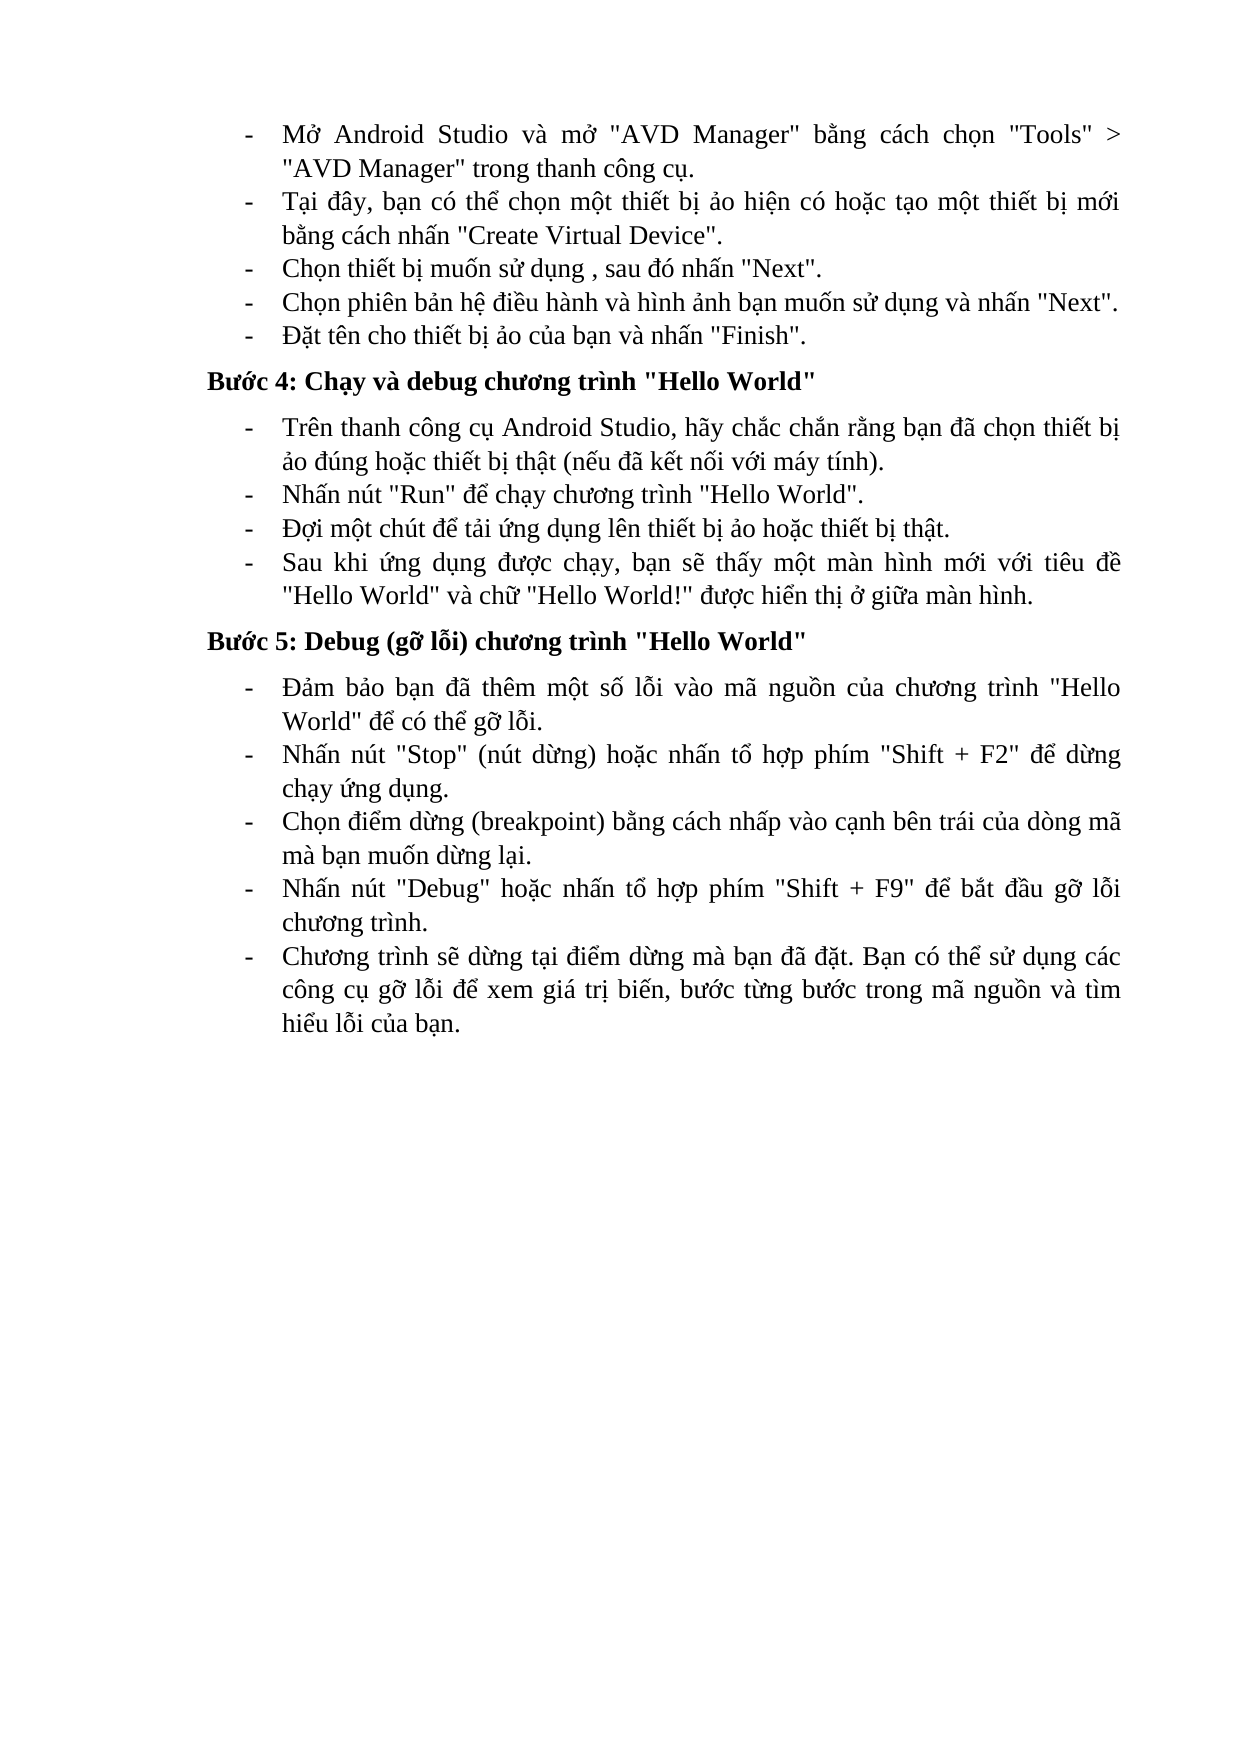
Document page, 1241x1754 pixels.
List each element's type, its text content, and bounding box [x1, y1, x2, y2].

list Đảm bảo bạn đã thêm một số lỗi vào mã nguồn của chương trình "Hello World" để có thể gỡ lỗi. [244, 671, 1122, 736]
text Bước 5: Debug (gỡ lỗi) chương trình "Hello World" [207, 625, 1122, 656]
list Nhấn nút "Stop" (nút dừng) hoặc nhấn tổ hợp phím "Shift + F2" để dừng chạy ứng dụng. [244, 738, 1122, 803]
list Đặt tên cho thiết bị ảo của bạn và nhấn "Finish". [244, 319, 1122, 351]
list Chương trình sẽ dừng tại điểm dừng mà bạn đã đặt. Bạn có thể sử dụng các công cụ gỡ lỗi để xem giá trị biến, bước từng bước trong mã nguồn và tìm hiểu lỗi của bạn. [244, 939, 1122, 1038]
list Nhấn nút "Run" để chạy chương trình "Hello World". [244, 478, 1122, 510]
list Chọn điểm dừng (breakpoint) bằng cách nhấp vào cạnh bên trái của dòng mã mà bạn muốn dừng lại. [244, 805, 1122, 870]
list Sau khi ứng dụng được chạy, bạn sẽ thấy một màn hình mới với tiêu đề "Hello World" và chữ "Hello World!" được hiển thị ở giữa màn hình. [244, 546, 1122, 610]
list Mở Android Studio và mở "AVD Manager" bằng cách chọn "Tools" > "AVD Manager" trong thanh công cụ. [244, 118, 1122, 183]
list Nhấn nút "Debug" hoặc nhấn tổ hợp phím "Shift + F9" để bắt đầu gỡ lỗi chương trình. [244, 872, 1122, 937]
list Tại đây, bạn có thể chọn một thiết bị ảo hiện có hoặc tạo một thiết bị mới bằng cách nhấn "Create Virtual Device". [244, 185, 1122, 250]
text Bước 4: Chạy và debug chương trình "Hello World" [207, 365, 1122, 397]
list Chọn thiết bị muốn sử dụng , sau đó nhấn "Next". [244, 252, 1122, 283]
list Chọn phiên bản hệ điều hành và hình ảnh bạn muốn sử dụng và nhấn "Next". [244, 286, 1122, 317]
list Trên thanh công cụ Android Studio, hãy chắc chắn rằng bạn đã chọn thiết bị ảo đúng hoặc thiết bị thật (nếu đã kết nối với máy tính). [244, 411, 1122, 476]
list Đợi một chút để tải ứng dụng lên thiết bị ảo hoặc thiết bị thật. [244, 512, 1122, 543]
